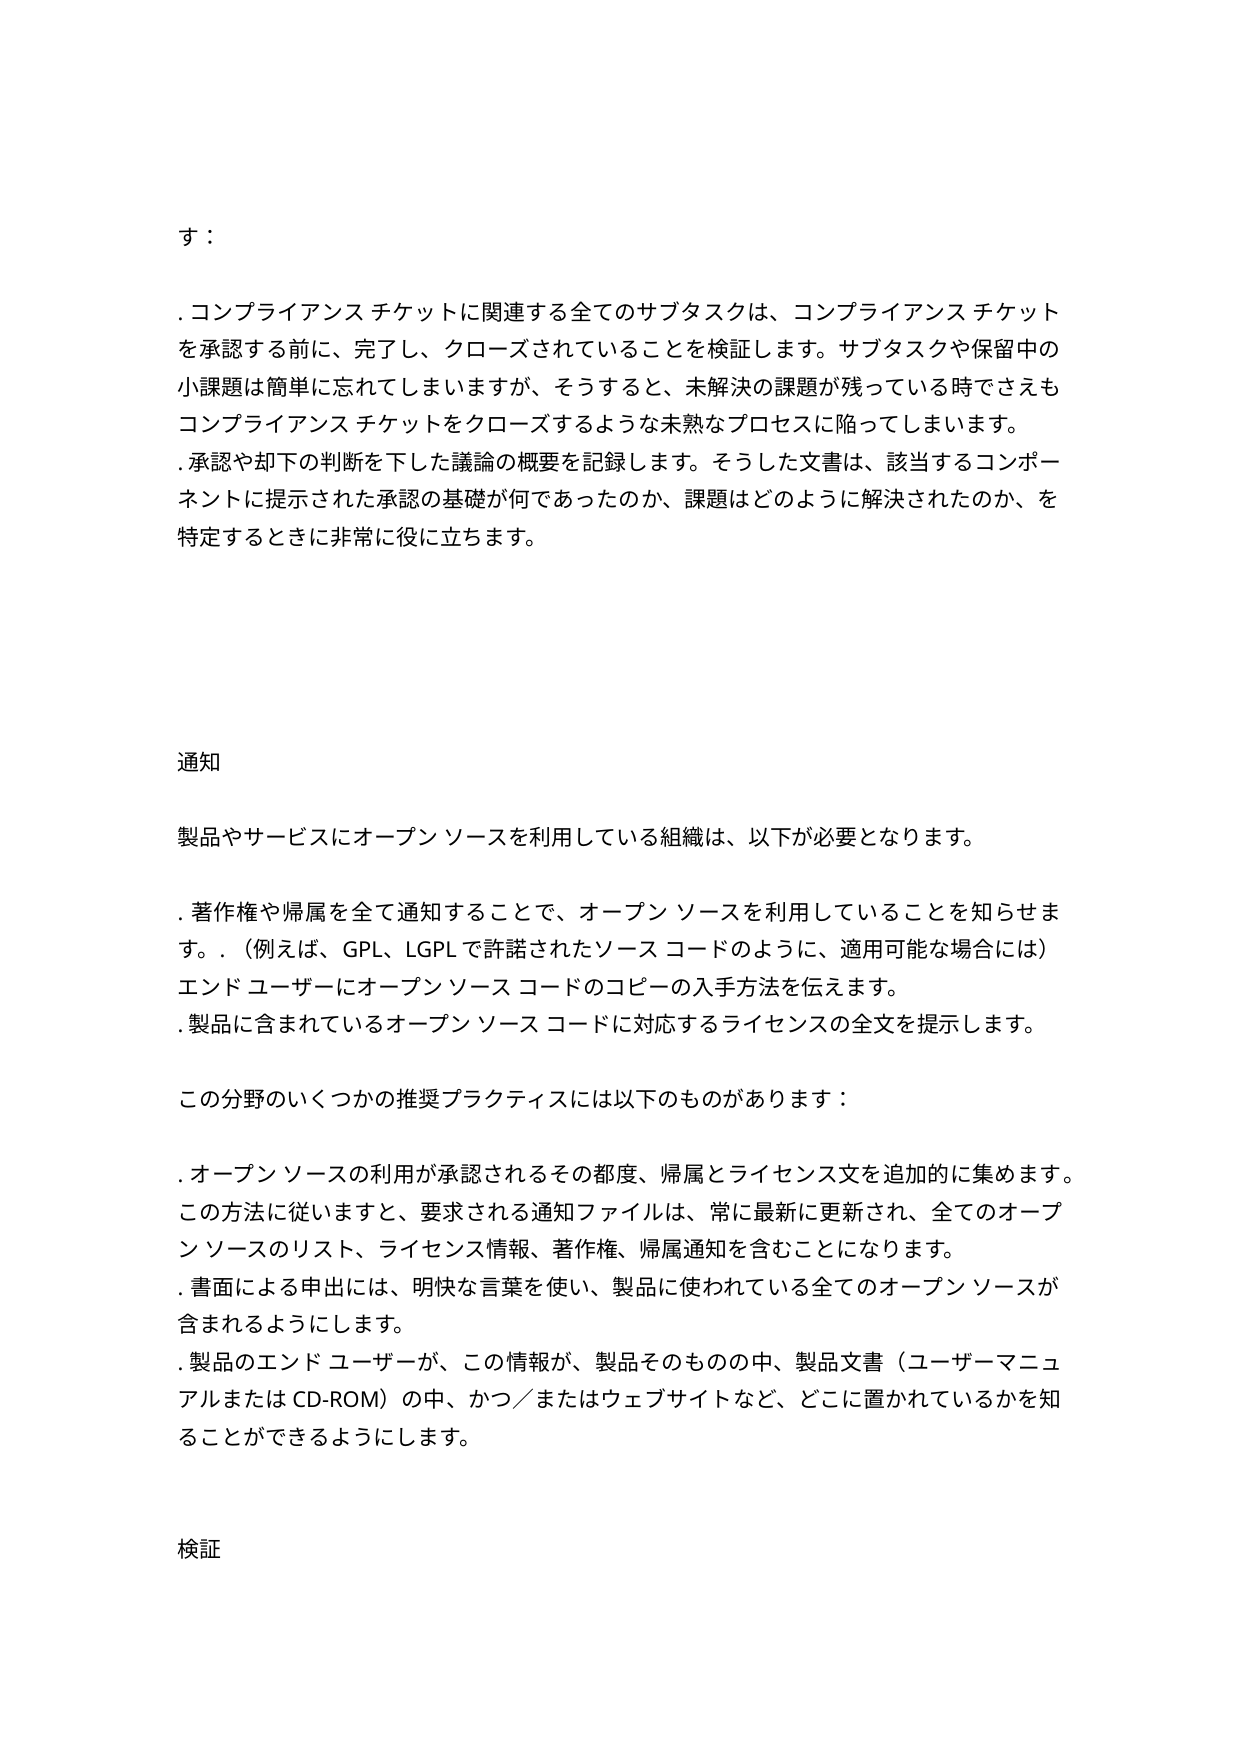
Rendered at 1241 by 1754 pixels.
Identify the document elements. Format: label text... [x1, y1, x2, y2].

text 製品やサービスにオープン ソースを利用している組織は、以下が必要となります。 [177, 817, 1063, 854]
text 検証 [177, 1529, 1063, 1567]
text 通知 [177, 742, 1063, 779]
text . オープン ソースの利用が承認されるその都度、帰属とライセンス文を追加的に集めます。この方法に従いますと、要求される通知ファイルは、常に最新に更新され、全てのオープン ソースのリスト、ライセンス情報、著作権、帰属通知を含むことになります。 [177, 1154, 1063, 1267]
text この分野のいくつかの推奨プラクティスには以下のものがあります： [177, 1079, 1063, 1117]
text . 承認や却下の判断を下した議論の概要を記録します。そうした文書は、該当するコンポーネントに提示された承認の基礎が何であったのか、課題はどのように解決されたのか、を特定するときに非常に役に立ちます。 [177, 442, 1063, 554]
text . 書面による申出には、明快な言葉を使い、製品に使われている全てのオープン ソースが含まれるようにします。 [177, 1267, 1063, 1342]
text . コンプライアンス チケットに関連する全てのサブタスクは、コンプライアンス チケットを承認する前に、完了し、クローズされていることを検証します。サブタスクや保留中の小課題は簡単に忘れてしまいますが、そうすると、未解決の課題が残っている時でさえもコンプライアンス チケットをクローズするような未熟なプロセスに陥ってしまいます。 [177, 292, 1063, 442]
text . 製品に含まれているオープン ソース コードに対応するライセンスの全文を提示します。 [177, 1004, 1063, 1042]
text . 製品のエンド ユーザーが、この情報が、製品そのものの中、製品文書（ユーザーマニュアルまたはCD-ROM）の中、かつ／またはウェブサイトなど、どこに置かれているかを知ることができるようにします。 [177, 1342, 1063, 1454]
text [177, 217, 1063, 254]
text . 著作権や帰属を全て通知することで、オープン ソースを利用していることを知らせます。. （例えば、GPL、LGPLで許諾されたソース コードのように、適用可能な場合には）エンド ユーザーにオープン ソース コードのコピーの入手方法を伝えます。 [177, 892, 1063, 1004]
